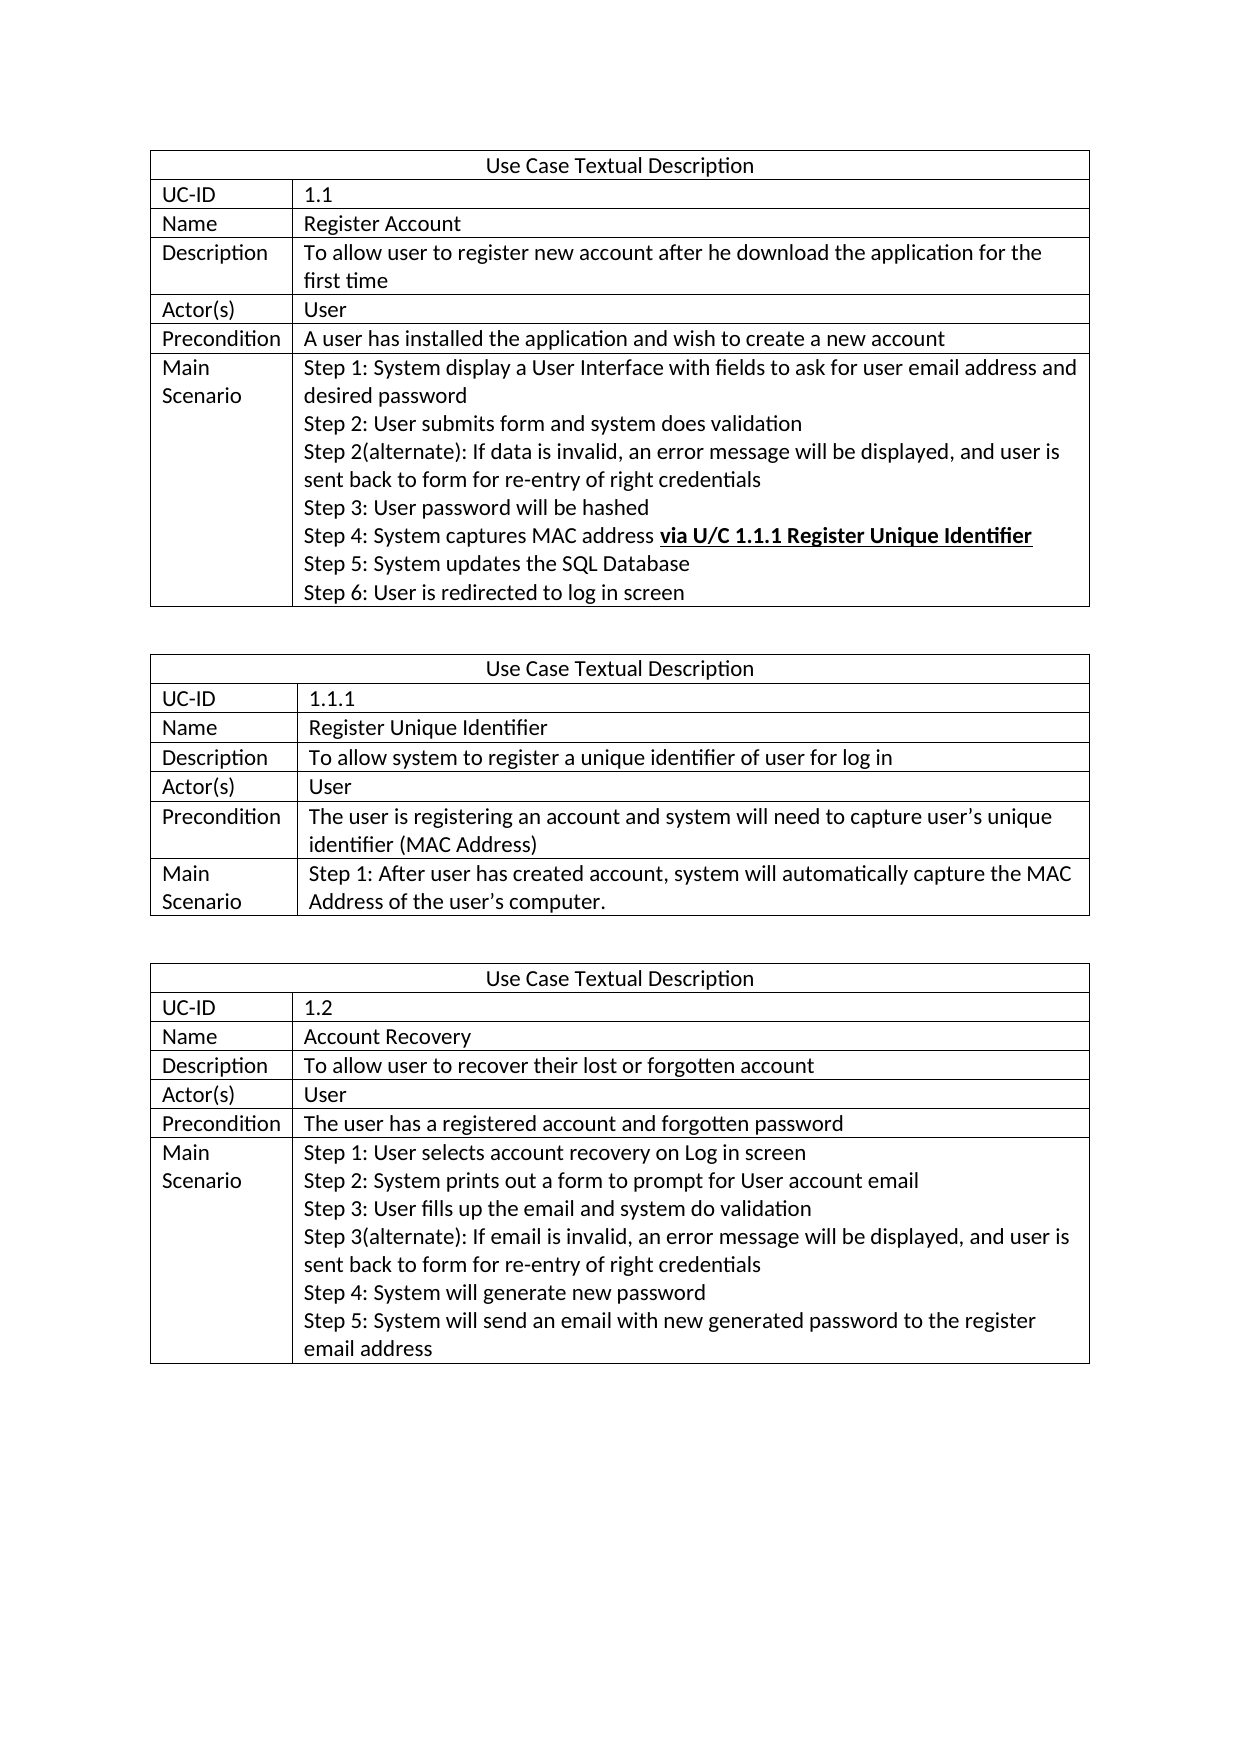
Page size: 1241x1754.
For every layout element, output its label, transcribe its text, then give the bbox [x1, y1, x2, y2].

table_header Use Case Textual Description [151, 964, 1089, 992]
table_header Use Case Textual Description [151, 151, 1089, 179]
table_cell User [298, 772, 1089, 801]
table_cell Main Scenario [151, 354, 292, 606]
table_cell Register Unique Identifier [298, 713, 1089, 742]
table_cell To allow user to register new account after he download the application for the first time [293, 238, 1089, 294]
table_header Use Case Textual Description [151, 655, 1089, 683]
table_cell Step 1: After user has created account, system will automatically capture the MAC Address of the user’s computer. [298, 859, 1089, 915]
table_cell A user has installed the application and wish to create a new account [293, 324, 1089, 352]
table_cell 1.1.1 [298, 684, 1089, 712]
table_cell The user is registering an account and system will need to capture user’s unique identifier (MAC Address) [298, 802, 1089, 858]
table_cell Register Account [293, 209, 1089, 237]
table_cell UC-ID [151, 684, 297, 712]
table_cell Description [151, 1051, 292, 1079]
table_cell Precondition [151, 1109, 292, 1137]
table_cell Actor(s) [151, 1080, 292, 1108]
table_cell User [293, 1080, 1089, 1108]
table_cell 1.2 [293, 993, 1089, 1021]
table_cell Precondition [151, 324, 292, 352]
table_cell 1.1 [293, 180, 1089, 208]
table_cell Name [151, 1022, 292, 1050]
table_cell Account Recovery [293, 1022, 1089, 1050]
table_cell Actor(s) [151, 295, 292, 323]
table_cell Precondition [151, 802, 297, 858]
table_cell Name [151, 713, 297, 742]
table_cell Main Scenario [151, 1138, 292, 1362]
table_cell User [293, 295, 1089, 323]
table_cell To allow user to recover their lost or forgotten account [293, 1051, 1089, 1079]
table_cell Step 1: System display a User Interface with fields to ask for user email address and desired password Step 2: User submits form and system does validation Step 2(alternate): If data is invalid, an error message will be displayed, and user is sent back to form for re-entry of right credentials Step 3: User password will be hashed Step 4: System captures MAC address via U/C 1.1.1 Register Unique Identifier Step 5: System updates the SQL Database Step 6: User is redirected to log in screen [293, 354, 1089, 606]
table_cell Actor(s) [151, 772, 297, 801]
table_cell Description [151, 743, 297, 771]
table_cell Step 1: User selects account recovery on Log in screen Step 2: System prints out a form to prompt for User account email Step 3: User fills up the email and system do validation Step 3(alternate): If email is invalid, an error message will be displayed, and user is sent back to form for re-entry of right credentials Step 4: System will generate new password Step 5: System will send an email with new generated password to the register email address [293, 1138, 1089, 1362]
table_cell Main Scenario [151, 859, 297, 915]
table_cell Description [151, 238, 292, 294]
table_cell Name [151, 209, 292, 237]
table_cell The user has a registered account and forgotten password [293, 1109, 1089, 1137]
table_cell UC-ID [151, 180, 292, 208]
table_cell To allow system to register a unique identifier of user for log in [298, 743, 1089, 771]
table_cell UC-ID [151, 993, 292, 1021]
